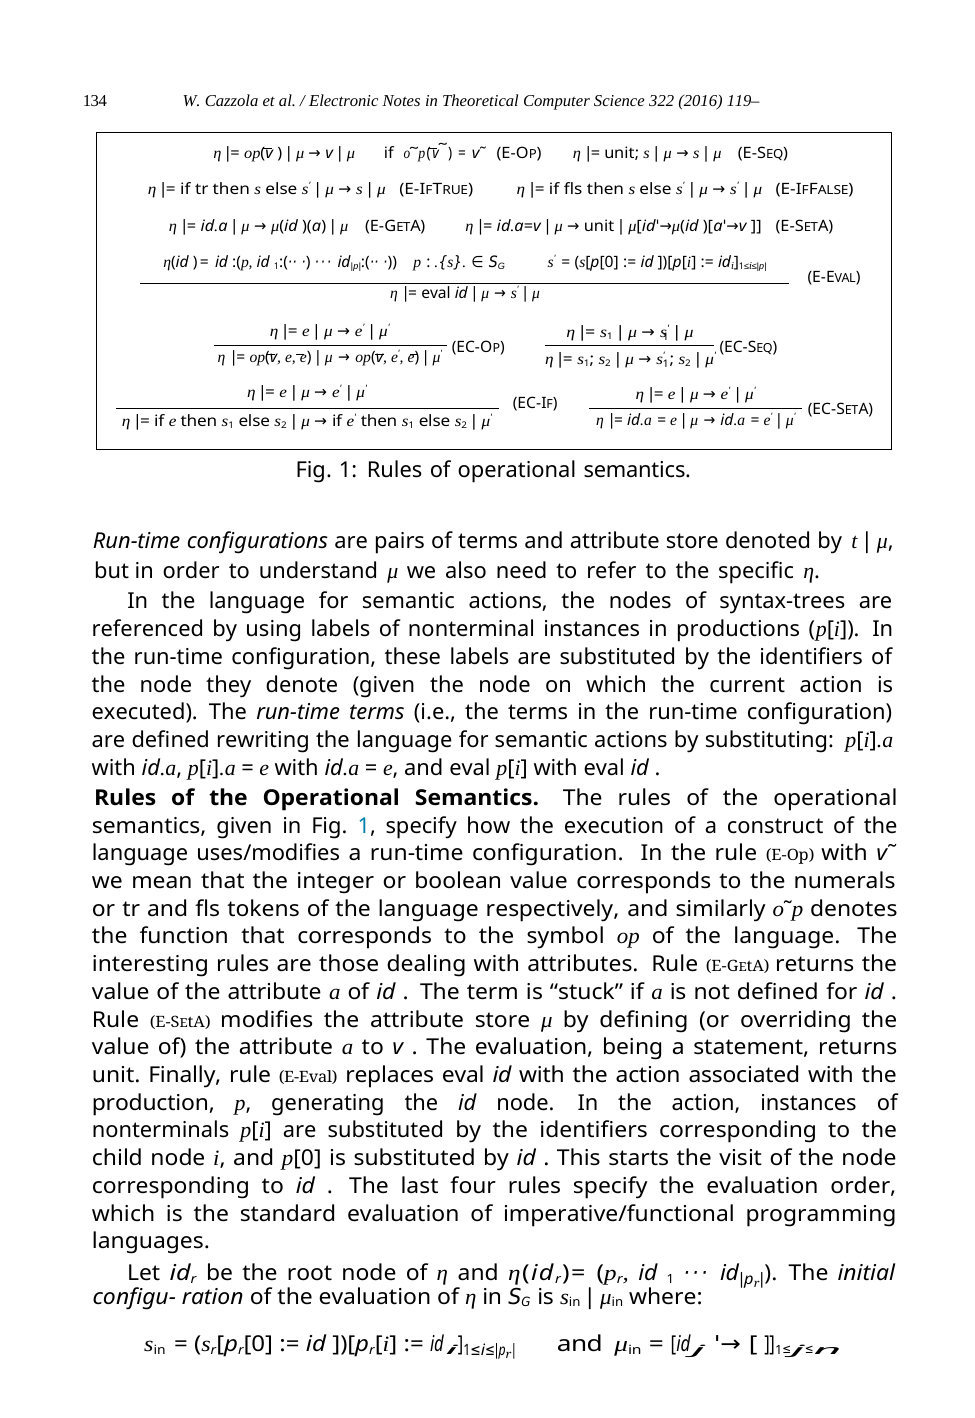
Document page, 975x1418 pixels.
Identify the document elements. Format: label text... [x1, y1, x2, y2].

text Let idr be the root node of η and η(idr)= (pr, id 1 ··· id|pr|). The initial configu- ration of the evaluation of η in SG is sin | μin where: [92, 1258, 895, 1311]
text Run-time configurations are pairs of terms and attribute store denoted by t | μ, but in order to understand μ we also need to refer to the specific η. [93, 524, 894, 585]
text In the language for semantic actions, the nodes of syntax-trees are referenced by using labels of nonterminal instances in productions (p[i]). In the run-time configuration, these labels are substituted by the identifiers of the node they denote (given the node on which the current action is executed). The run-time terms (i.e., the terms in the run-time configuration) are defined rewriting the language for semantic actions by substituting: p[i].a with id.a, p[i].a = e with id.a = e, and eval p[i] with eval id . [91, 587, 893, 781]
text Fig. 1: Rules of operational semantics. [93, 453, 893, 483]
text Rules of the Operational Semantics. The rules of the operational semantics, given in Fig. 1, specify how the execution of a construct of the language uses/modifies a run-time configuration. In the rule (E-Op) with v˜ we mean that the integer or boolean value corresponds to the numerals or tr and fls tokens of the language respectively, and similarly o˜p denotes the function that corresponds to the symbol op of the language. The interesting rules are those dealing with attributes. Rule (E-GetA) returns the value of the attribute a of id . The term is “stuck” if a is not defined for id . Rule (E-SetA) modifies the attribute store μ by defining (or overriding the value of) the attribute a to v . The evaluation, being a statement, returns unit. Finally, rule (E-Eval) replaces eval id with the action associated with the production, p, generating the id node. In the action, instances of nonterminals p[i] are substituted by the identifiers corresponding to the child node i, and p[0] is substituted by id . This starts the visit of the node corresponding to id . The last four rules specify the evaluation order, which is the standard evaluation of imperative/functional programming languages. [92, 783, 897, 1254]
text sin = (sr[pr[0] := id ])[pr[i] := idi]1≤i≤|pr| and μin = [idj '→ [ ]]1≤j≤n [77, 1328, 908, 1362]
